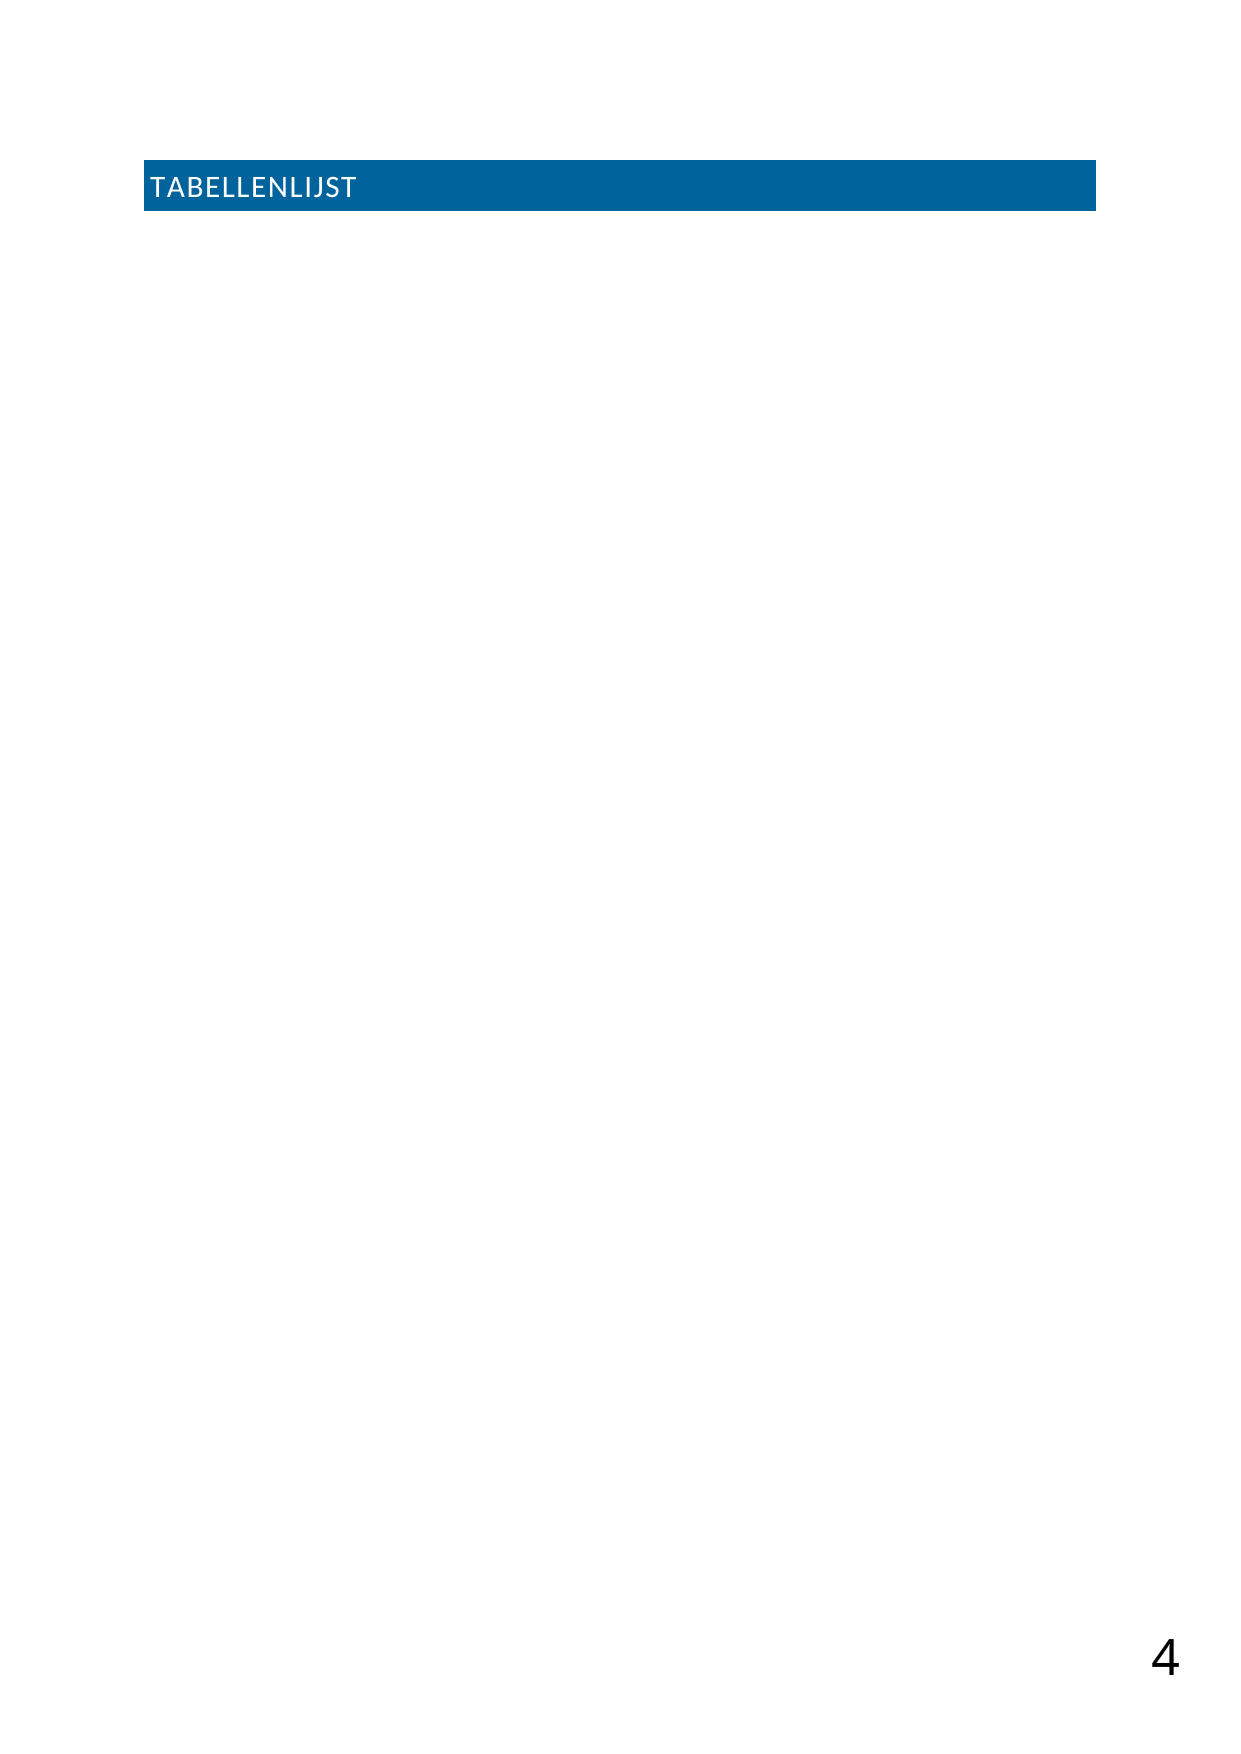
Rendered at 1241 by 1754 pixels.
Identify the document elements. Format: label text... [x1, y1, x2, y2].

subtitle tabellenlijst [150, 167, 1090, 205]
